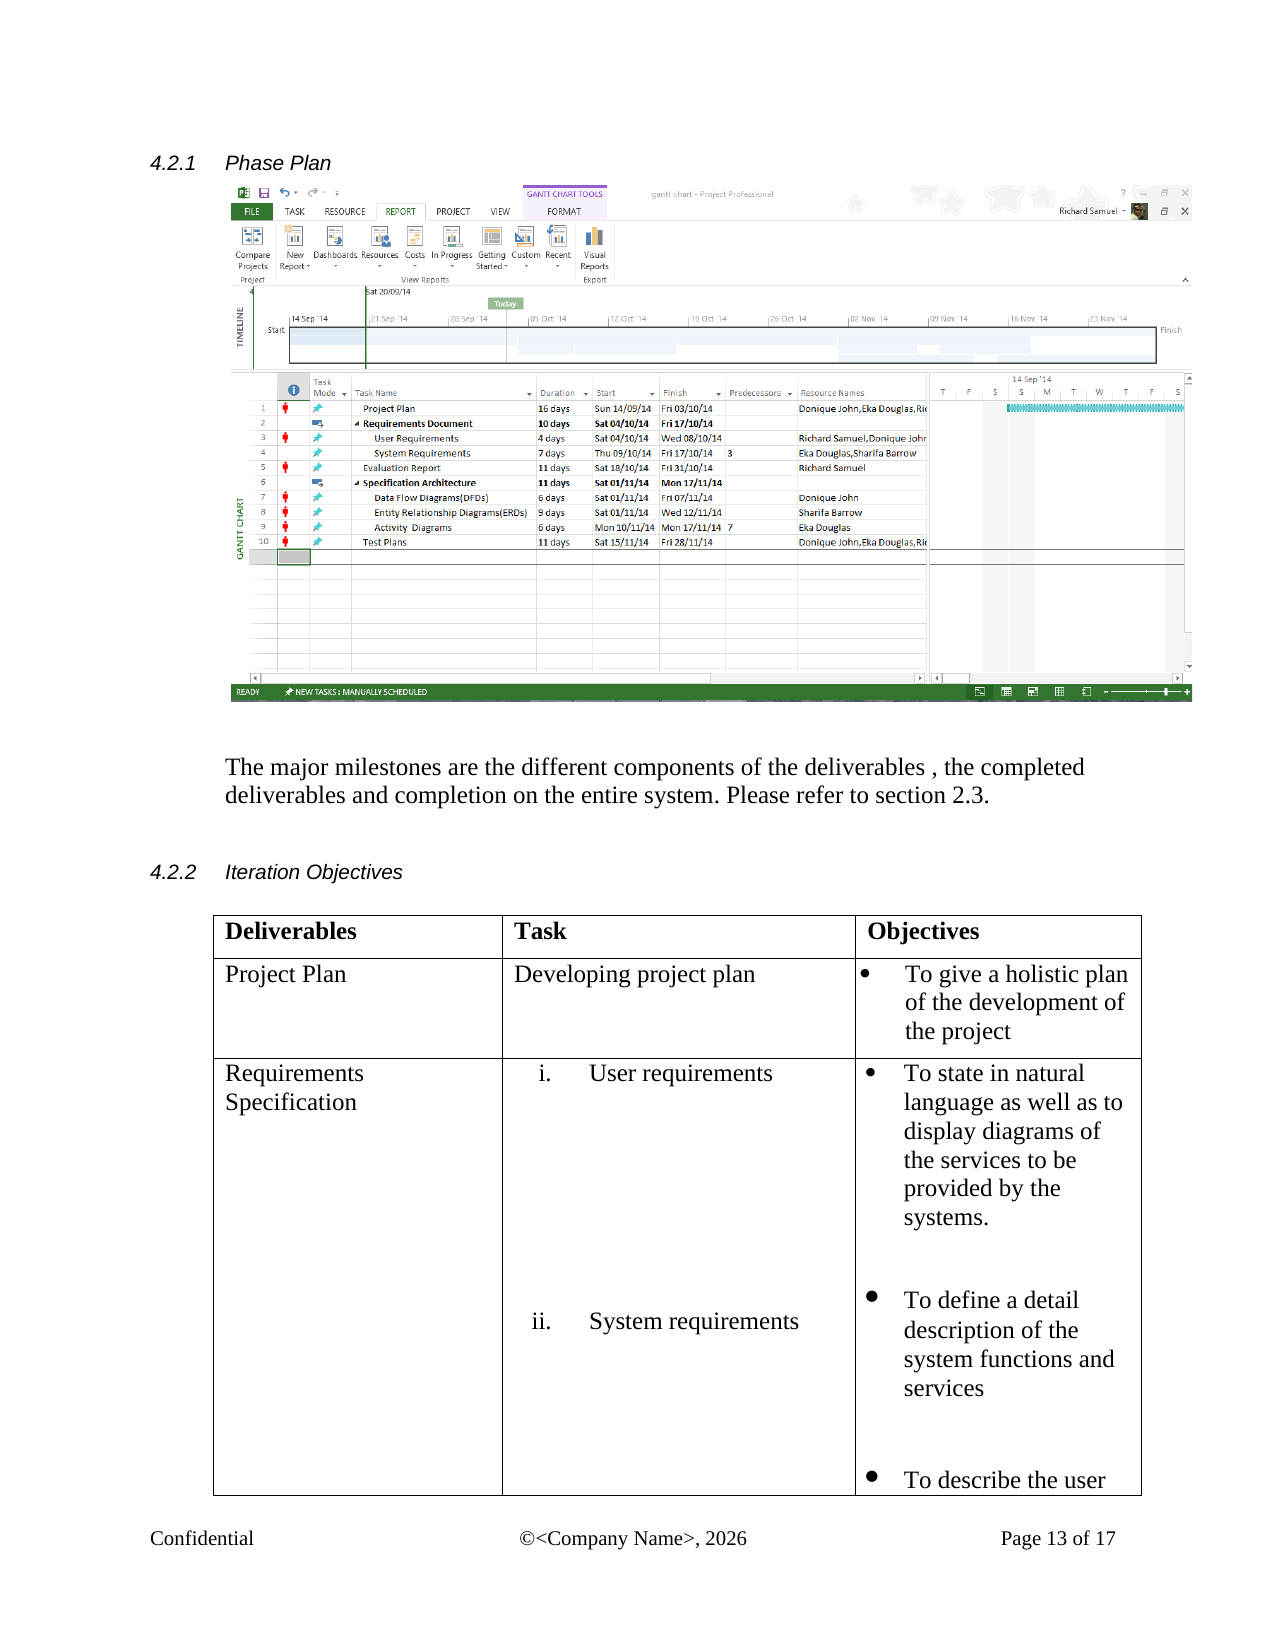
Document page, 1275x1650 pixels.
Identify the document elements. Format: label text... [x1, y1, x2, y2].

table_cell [503, 1059, 855, 1495]
subtitle Iteration Objectives [150, 859, 1125, 884]
table_cell Project Plan [214, 959, 502, 1057]
table_header Objectives [856, 916, 1141, 958]
table_header Task [503, 916, 855, 958]
text The major milestones are the different components of the deliverables , the completed deliverables and completion on the entire system. Please refer to section 2.3. [225, 752, 1125, 809]
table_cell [214, 1059, 502, 1495]
table_cell Developing project plan [503, 959, 855, 1057]
table_header Deliverables [214, 916, 502, 958]
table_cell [856, 1059, 1141, 1495]
table_cell To give a holistic plan of the development of the project [856, 959, 1141, 1057]
picture [225, 181, 1193, 702]
subtitle Phase Plan [150, 150, 1125, 175]
